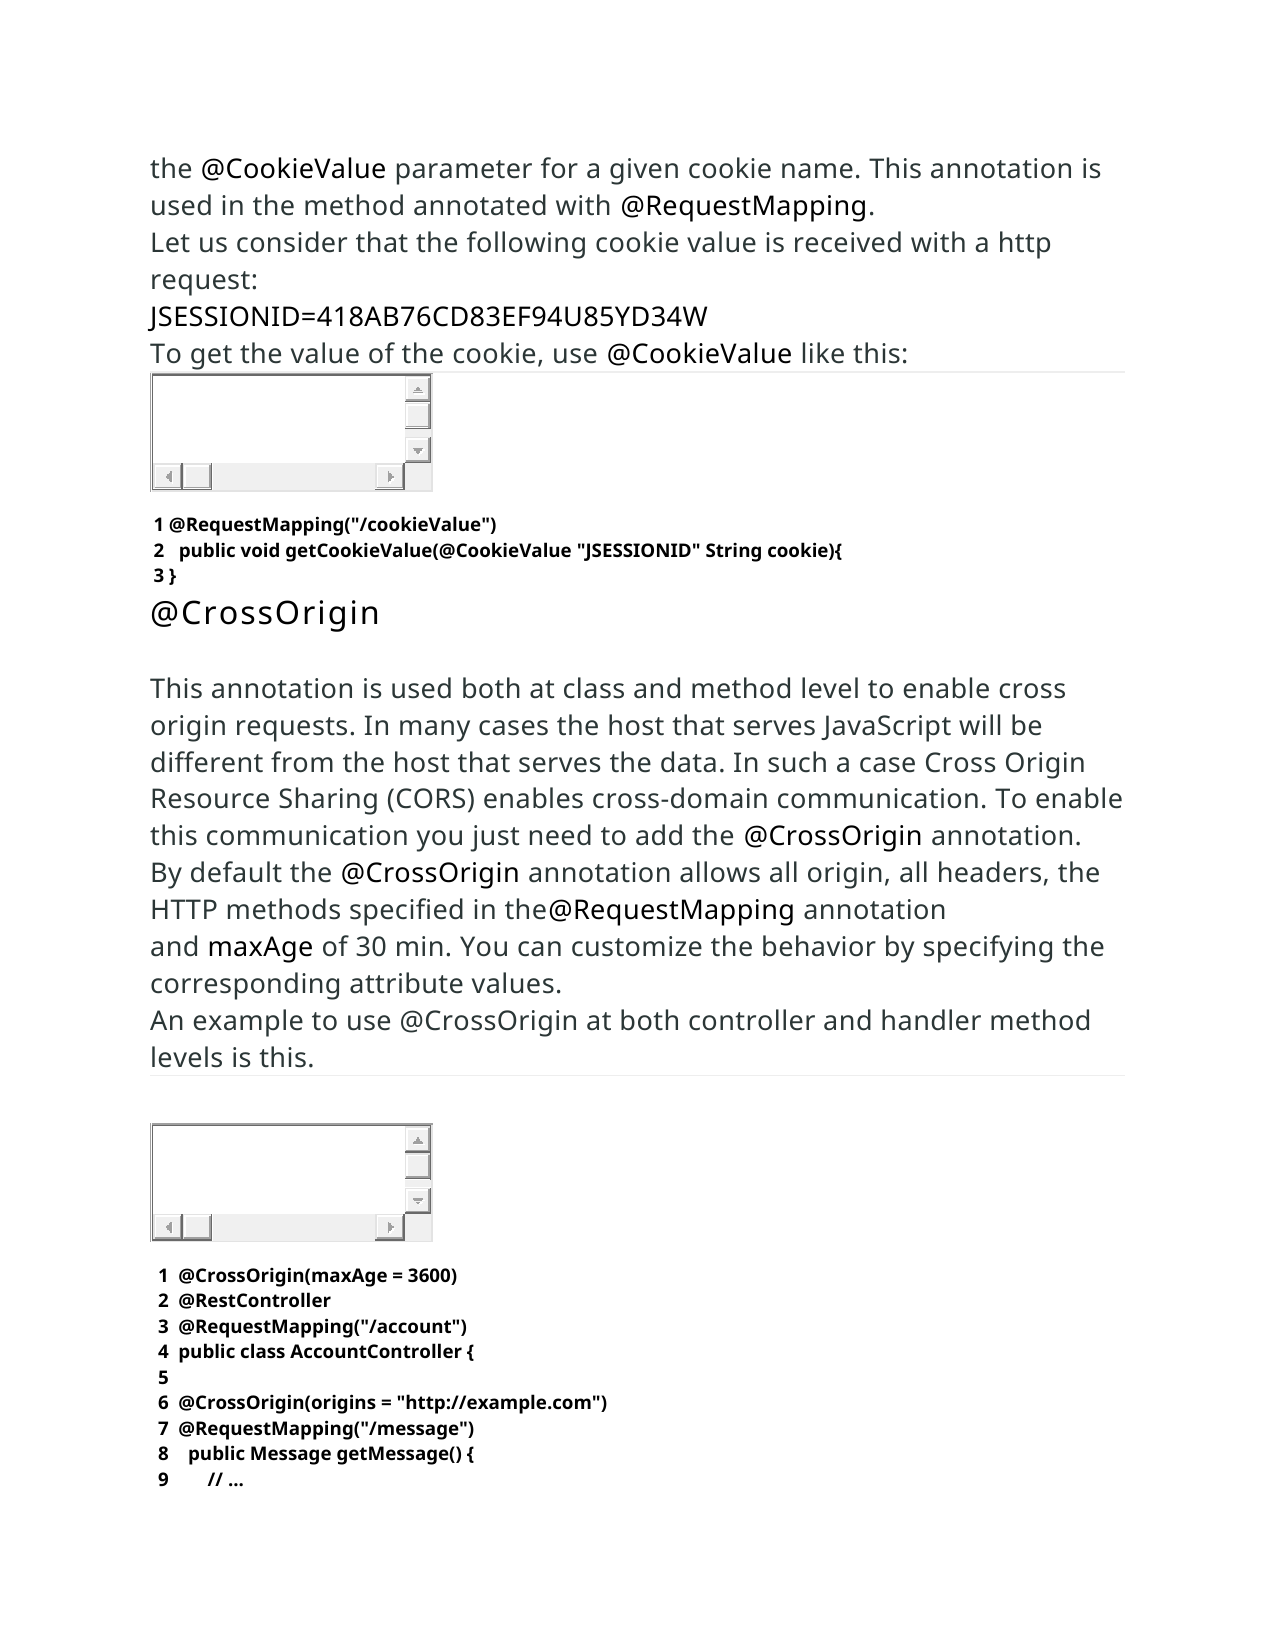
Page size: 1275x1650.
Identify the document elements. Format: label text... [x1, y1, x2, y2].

text This annotation is used both at class and method level to enable cross origin requests. In many cases the host that serves JavaScript will be different from the host that serves the data. In such a case Cross Origin Resource Sharing (CORS) enables cross-domain communication. To enable this communication you just need to add the @CrossOrigin annotation. [150, 669, 1125, 854]
text An example to use @CrossOrigin at both controller and handler method levels is this. [150, 1001, 1125, 1075]
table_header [176, 1260, 1125, 1493]
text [150, 150, 1125, 297]
text JSESSIONID=418AB76CD83EF94U85YD34W [150, 297, 1125, 334]
table_header @RequestMapping("/cookieValue") public void getCookieValue(@CookieValue "JSESSIONID" String cookie){ } [167, 510, 1125, 589]
text To get the value of the cookie, use @CookieValue like this: [150, 334, 1125, 371]
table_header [150, 1260, 176, 1493]
table_header 1 2 3 [150, 510, 167, 589]
text By default the @CrossOrigin annotation allows all origin, all headers, the HTTP methods specified in the@RequestMapping annotation and maxAge of 30 min. You can customize the behavior by specifying the corresponding attribute values. [150, 854, 1125, 1001]
text @CrossOrigin [150, 589, 1125, 633]
